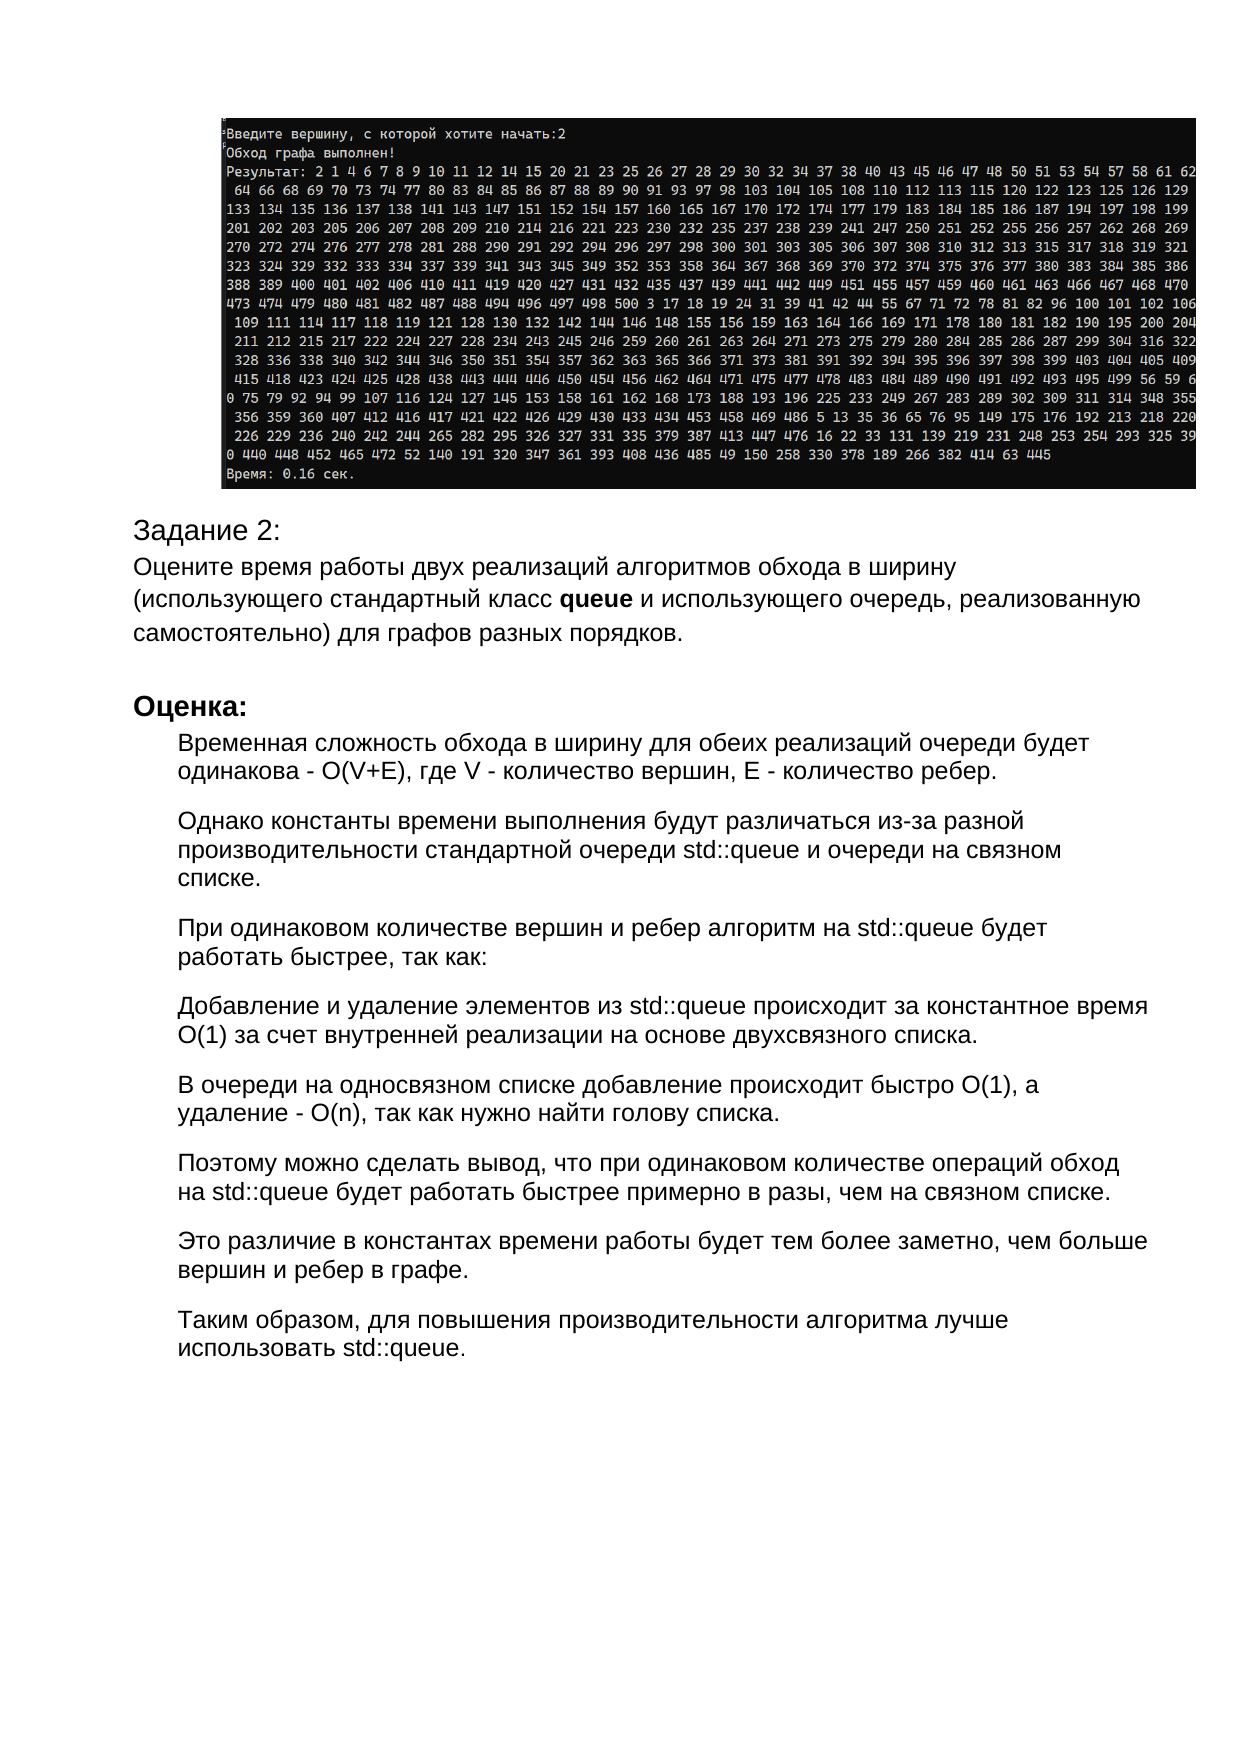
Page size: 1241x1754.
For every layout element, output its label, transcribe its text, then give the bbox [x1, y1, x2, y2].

text При одинаковом количестве вершин и ребер алгоритм на std::queue будет работать быстрее, так как: [177, 913, 1152, 971]
text В очереди на односвязном списке добавление происходит быстро O(1), а удаление - O(n), так как нужно найти голову списка. [177, 1070, 1152, 1127]
text Однако константы времени выполнения будут различаться из-за разной производительности стандартной очереди std::queue и очереди на связном списке. [177, 806, 1152, 892]
text Таким образом, для повышения производительности алгоритма лучше использовать std::queue. [177, 1305, 1152, 1362]
text Оцените время работы двух реализаций алгоритмов обхода в ширину (использующего стандартный класс queue и использующего очередь, реализованную самостоятельно) для графов разных порядков. [133, 551, 1152, 646]
text Временная сложность обхода в ширину для обеих реализаций очереди будет одинакова - O(V+E), где V - количество вершин, E - количество ребер. [177, 728, 1152, 785]
text Оценка: [133, 689, 1152, 723]
text Это различие в константах времени работы будет тем более заметно, чем больше вершин и ребер в графе. [177, 1226, 1152, 1284]
text Добавление и удаление элементов из std::queue происходит за константное время O(1) за счет внутренней реализации на основе двухсвязного списка. [177, 991, 1152, 1049]
text Задание 2: [133, 513, 1152, 546]
picture [221, 118, 1196, 489]
text Поэтому можно сделать вывод, что при одинаковом количестве операций обход на std::queue будет работать быстрее примерно в разы, чем на связном списке. [177, 1148, 1152, 1206]
